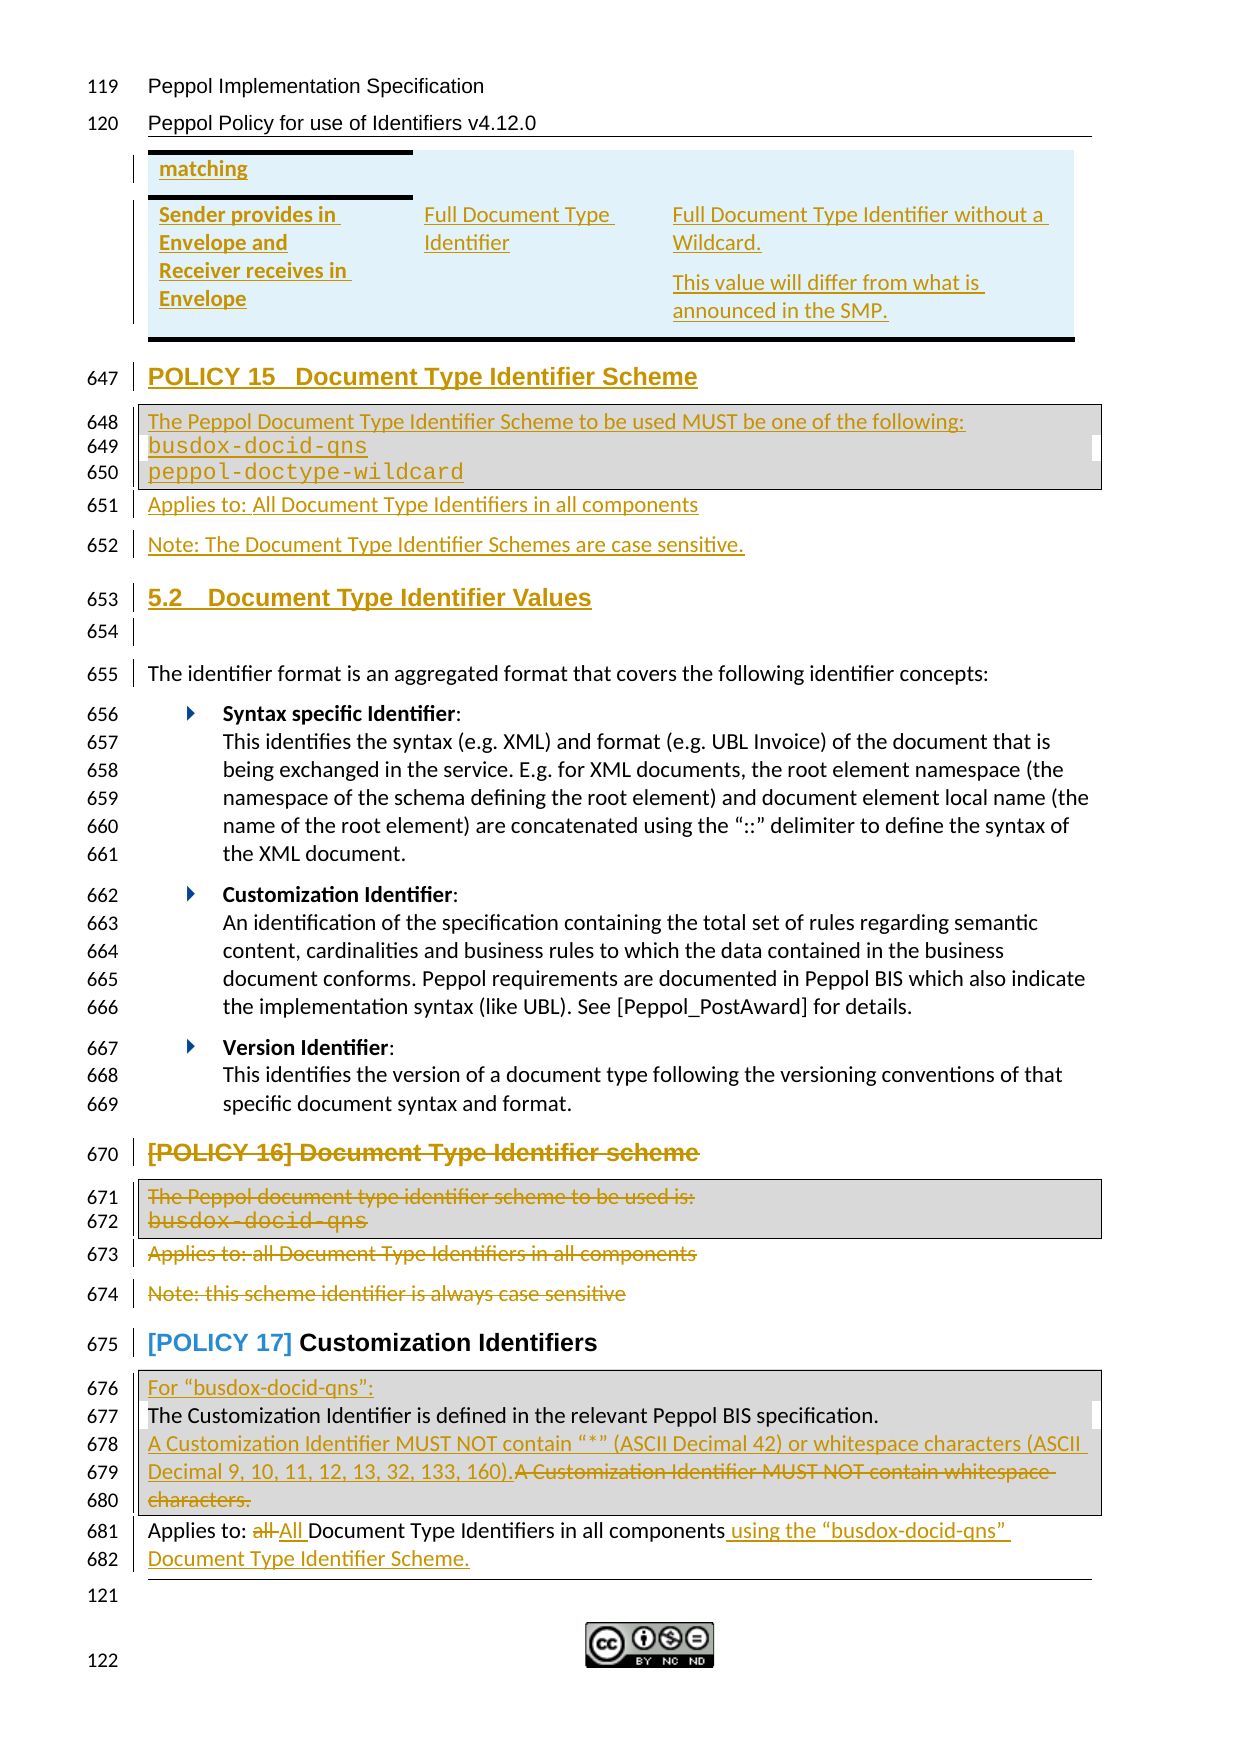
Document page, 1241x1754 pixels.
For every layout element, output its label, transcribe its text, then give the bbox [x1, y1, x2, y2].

text Applies to: Document Type Identifiers in all components [148, 1516, 1092, 1572]
text The identifier format is an aggregated format that covers the following identifier concepts: [148, 659, 1092, 687]
picture [186, 885, 196, 903]
list Syntax specific Identifier: This identifies the syntax (e.g. XML) and format (e.g. UBL Invoice) of the document that is being exchanged in the service. E.g. for XML documents, the root element namespace (the namespace of the schema defining the root element) and document element local name (the name of the root element) are concatenated using the “::” delimiter to define the syntax of the XML document. [185, 699, 1092, 867]
picture [186, 705, 196, 722]
list Version Identifier: This identifies the version of a document type following the versioning conventions of that specific document syntax and format. [185, 1033, 1092, 1117]
picture [186, 1038, 196, 1055]
list Customization Identifier: An identification of the specification containing the total set of rules regarding semantic content, cardinalities and business rules to which the data contained in the business document conforms. Peppol requirements are documented in Peppol BIS which also indicate the implementation syntax (like UBL). See [Peppol_PostAward] for details. [185, 880, 1092, 1020]
text Customization Identifiers [148, 1328, 1092, 1357]
picture [585, 1622, 715, 1668]
text The Customization Identifier is defined in the relevant Peppol BIS specification. [148, 1401, 1092, 1426]
